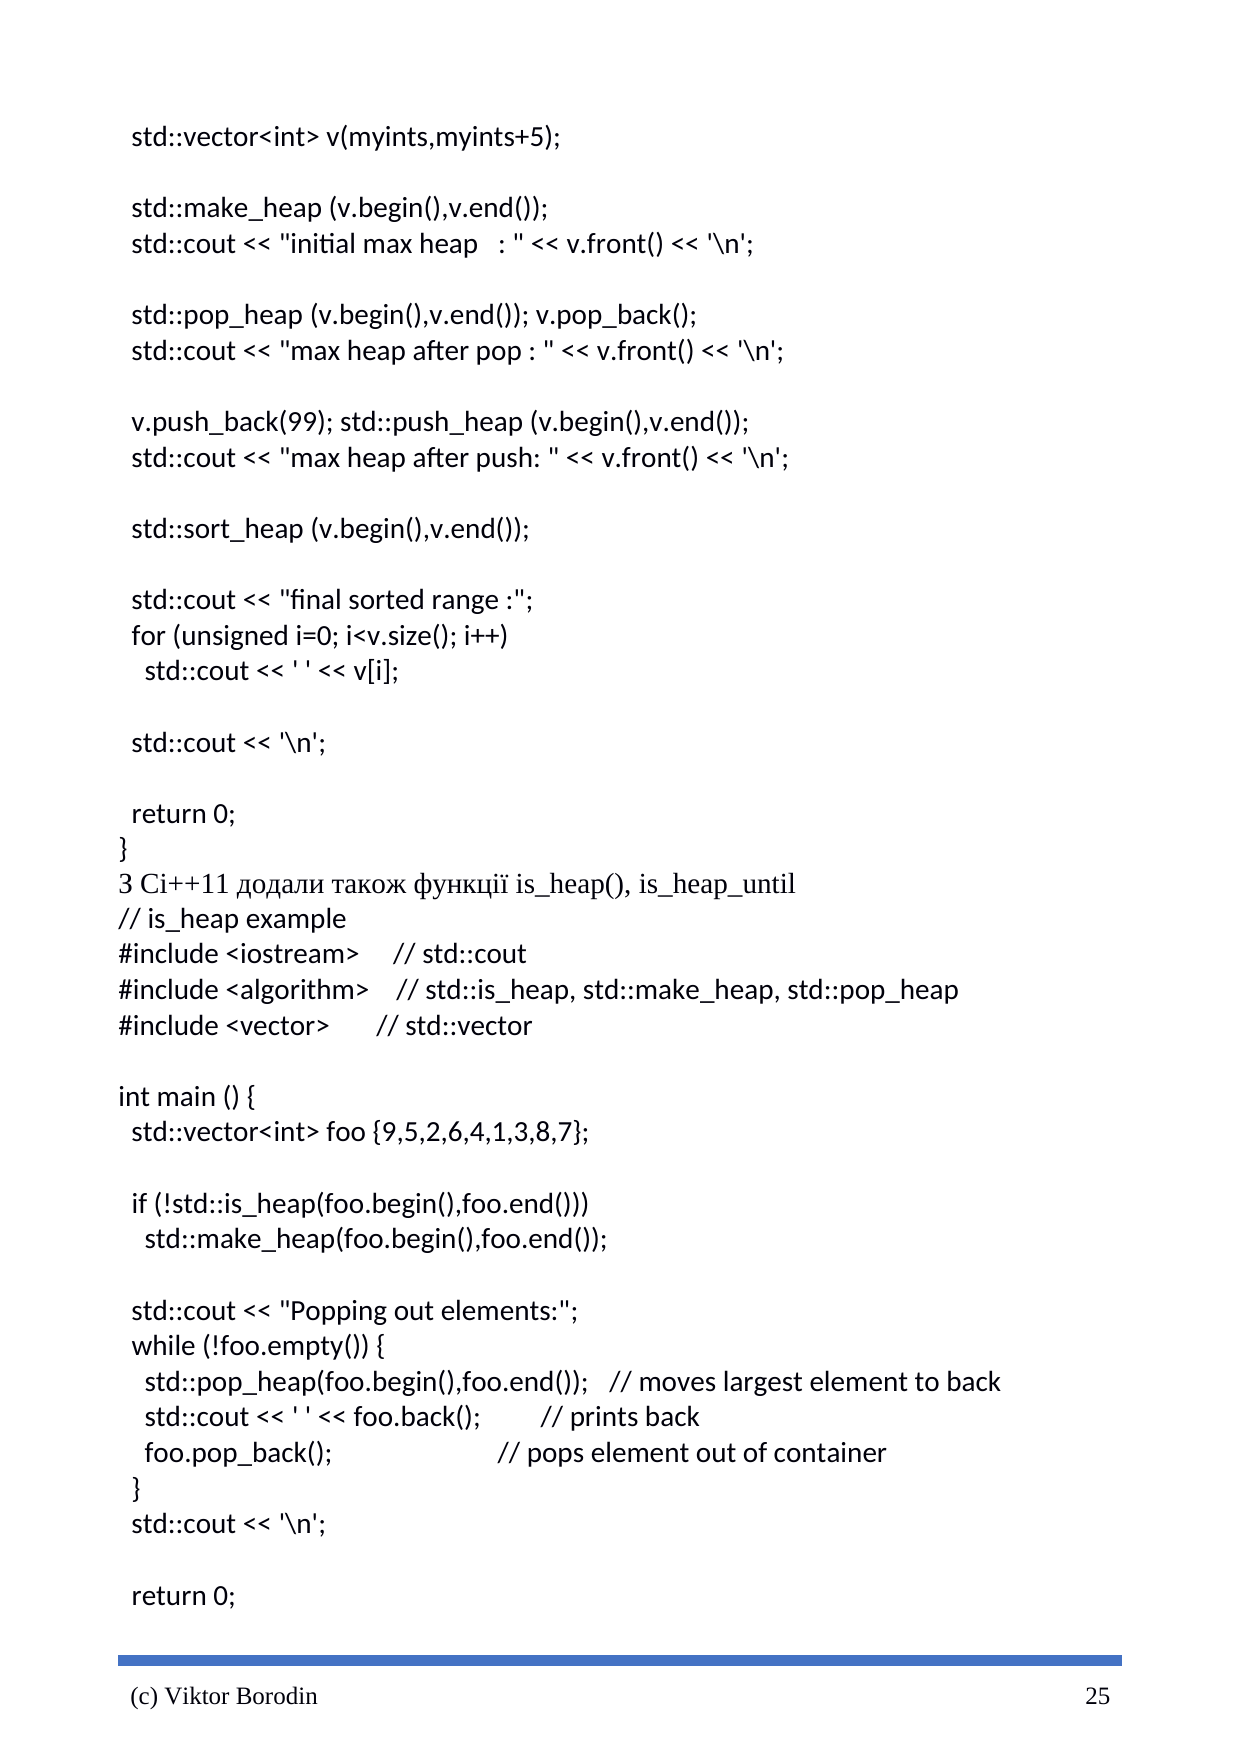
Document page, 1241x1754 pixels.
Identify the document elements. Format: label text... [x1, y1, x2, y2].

text З Сі++11 додали також функції is_heap(), is_heap_until [118, 866, 1122, 900]
text std::vector<int> v(myints,myints+5); [118, 118, 1122, 154]
text return 0; [118, 795, 1122, 831]
text std::make_heap (v.begin(),v.end()); [118, 189, 1122, 225]
text std::cout << "max heap after push: " << v.front() << '\n'; [118, 439, 1122, 474]
text #include <iostream> // std::cout [118, 935, 1122, 971]
text std::cout << ' ' << v[i]; [118, 652, 1122, 688]
text #include <algorithm> // std::is_heap, std::make_heap, std::pop_heap [118, 971, 1122, 1007]
text std::cout << ' ' << foo.back(); // prints back [118, 1398, 1122, 1434]
text // is_heap example [118, 900, 1122, 935]
text std::make_heap(foo.begin(),foo.end()); [118, 1220, 1122, 1256]
text #include <vector> // std::vector [118, 1007, 1122, 1042]
text } [118, 1470, 1122, 1505]
text while (!foo.empty()) { [118, 1327, 1122, 1363]
text std::sort_heap (v.begin(),v.end()); [118, 510, 1122, 546]
text std::cout << '\n'; [118, 1505, 1122, 1541]
text std::cout << "initial max heap : " << v.front() << '\n'; [118, 225, 1122, 261]
text int main () { [118, 1078, 1122, 1113]
text v.push_back(99); std::push_heap (v.begin(),v.end()); [118, 403, 1122, 439]
text std::cout << "max heap after pop : " << v.front() << '\n'; [118, 332, 1122, 367]
text for (unsigned i=0; i<v.size(); i++) [118, 617, 1122, 652]
text std::cout << "final sorted range :"; [118, 581, 1122, 617]
text } [118, 831, 1122, 866]
text std::cout << '\n'; [118, 724, 1122, 759]
text std::pop_heap (v.begin(),v.end()); v.pop_back(); [118, 296, 1122, 332]
text std::vector<int> foo {9,5,2,6,4,1,3,8,7}; [118, 1113, 1122, 1149]
text if (!std::is_heap(foo.begin(),foo.end())) [118, 1185, 1122, 1220]
text std::pop_heap(foo.begin(),foo.end()); // moves largest element to back [118, 1363, 1122, 1398]
text return 0; [118, 1577, 1122, 1612]
text foo.pop_back(); // pops element out of container [118, 1434, 1122, 1470]
text std::cout << "Popping out elements:"; [118, 1292, 1122, 1327]
